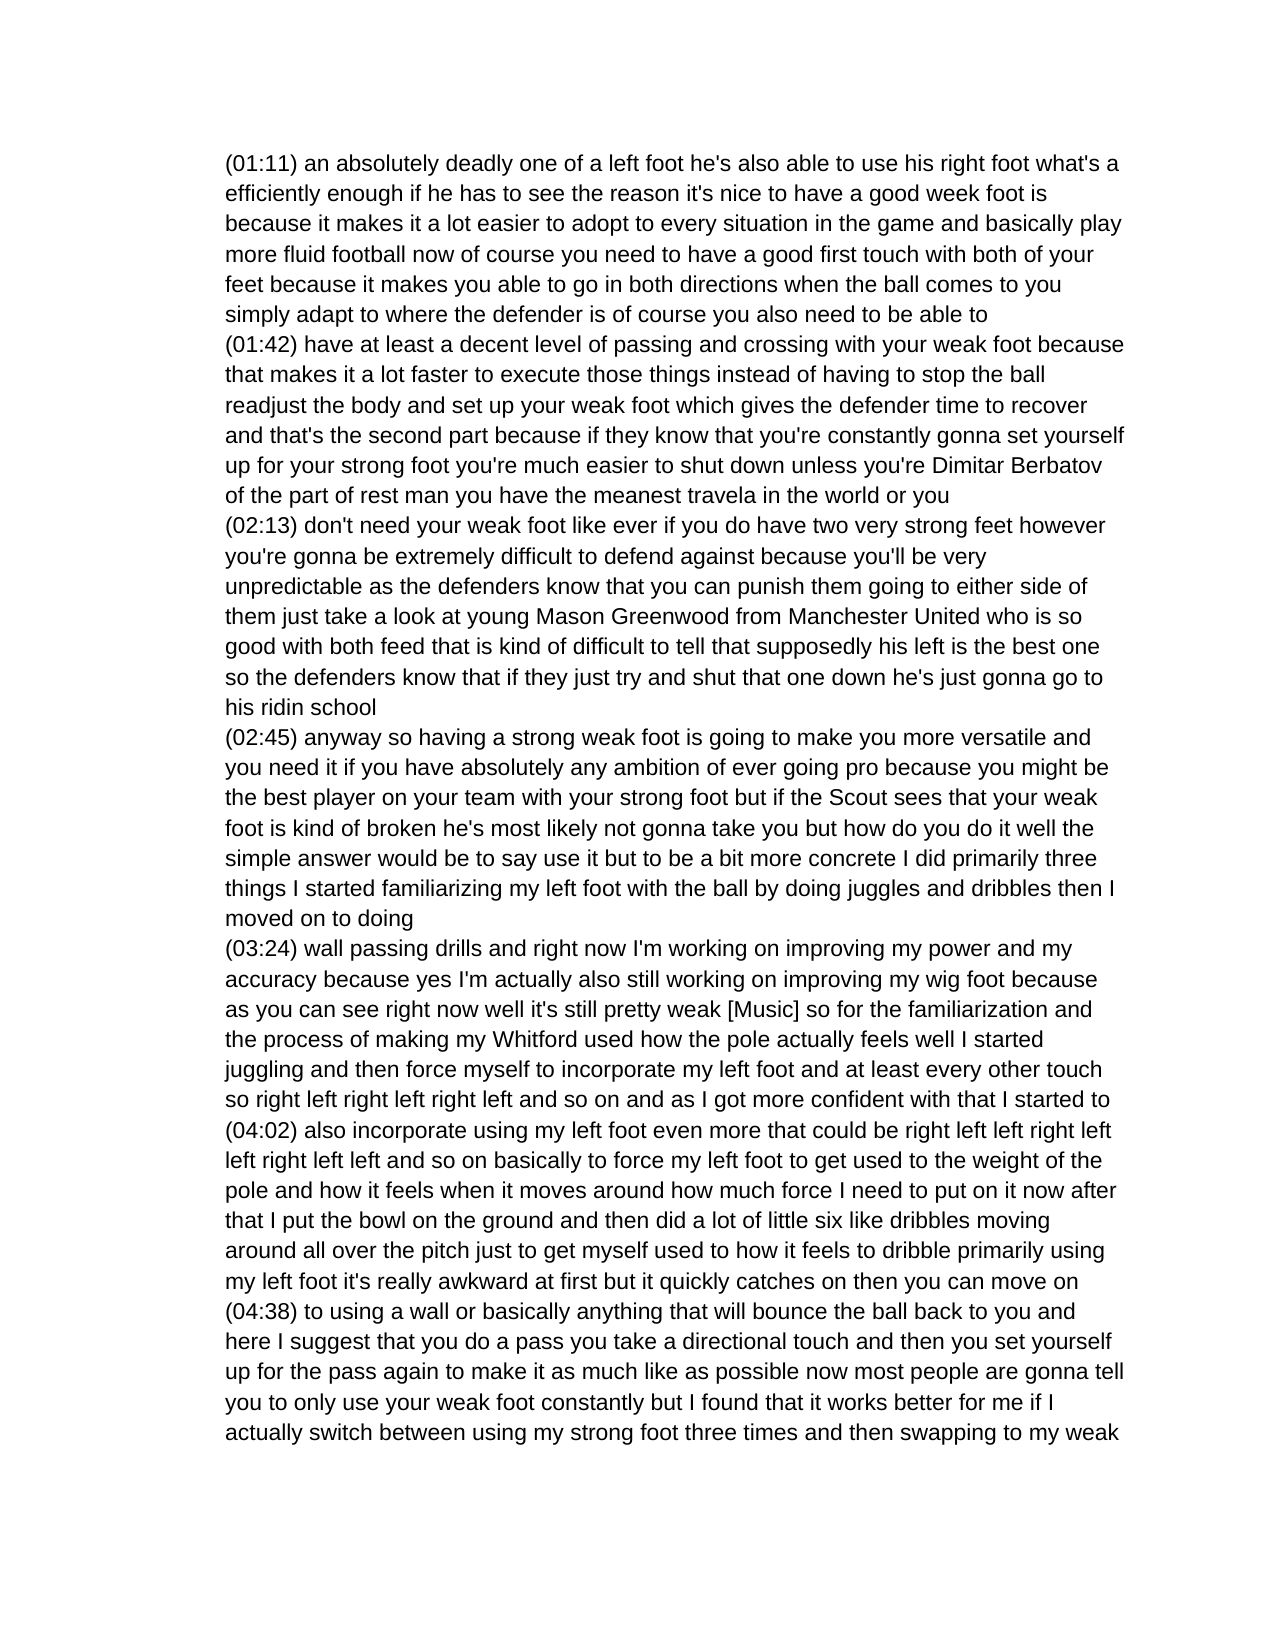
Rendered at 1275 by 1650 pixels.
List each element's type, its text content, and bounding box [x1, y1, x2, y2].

text (01:11) an absolutely deadly one of a left foot he's also able to use his right foot what's a efficiently enough if he has to see the reason it's nice to have a good week foot is because it makes it a lot easier to adopt to every situation in the game and basically play more fluid football now of course you need to have a good first touch with both of your feet because it makes you able to go in both directions when the ball comes to you simply adapt to where the defender is of course you also need to be able to [225, 150, 1125, 327]
text (03:24) wall passing drills and right now I'm working on improving my power and my accuracy because yes I'm actually also still working on improving my wig foot because as you can see right now well it's still pretty weak [Music] so for the familiarization and the process of making my Whitford used how the pole actually feels well I started juggling and then force myself to incorporate my left foot and at least every other touch so right left right left right left and so on and as I got more confident with that I started to [225, 935, 1125, 1113]
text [225, 1298, 1125, 1445]
text (01:42) have at least a decent level of passing and crossing with your weak foot because that makes it a lot faster to execute those things instead of having to stop the ball readjust the body and set up your weak foot which gives the defender time to recover and that's the second part because if they know that you're constantly gonna set yourself up for your strong foot you're much easier to shut down unless you're Dimitar Berbatov of the part of rest man you have the meanest travela in the world or you [225, 331, 1125, 509]
text (02:13) don't need your weak foot like ever if you do have two very strong feet however you're gonna be extremely difficult to defend against because you'll be very unpredictable as the defenders know that you can punish them going to either side of them just take a look at young Mason Greenwood from Manchester United who is so good with both feed that is kind of difficult to tell that supposedly his left is the best one so the defenders know that if they just try and shut that one down he's just gonna go to his ridin school [225, 512, 1125, 720]
text (04:02) also incorporate using my left foot even more that could be right left left right left left right left left and so on basically to force my left foot to get used to the weight of the pole and how it feels when it moves around how much force I need to put on it now after that I put the bowl on the ground and then did a lot of little six like dribbles moving around all over the pitch just to get myself used to how it feels to dribble primarily using my left foot it's really awkward at first but it quickly catches on then you can move on [225, 1117, 1125, 1294]
text (02:45) anyway so having a strong weak foot is going to make you more versatile and you need it if you have absolutely any ambition of ever going pro because you might be the best player on your team with your strong foot but if the Scout sees that your weak foot is kind of broken he's most likely not gonna take you but how do you do it well the simple answer would be to say use it but to be a bit more concrete I did primarily three things I started familiarizing my left foot with the ball by doing juggles and dribbles then I moved on to doing [225, 724, 1125, 932]
